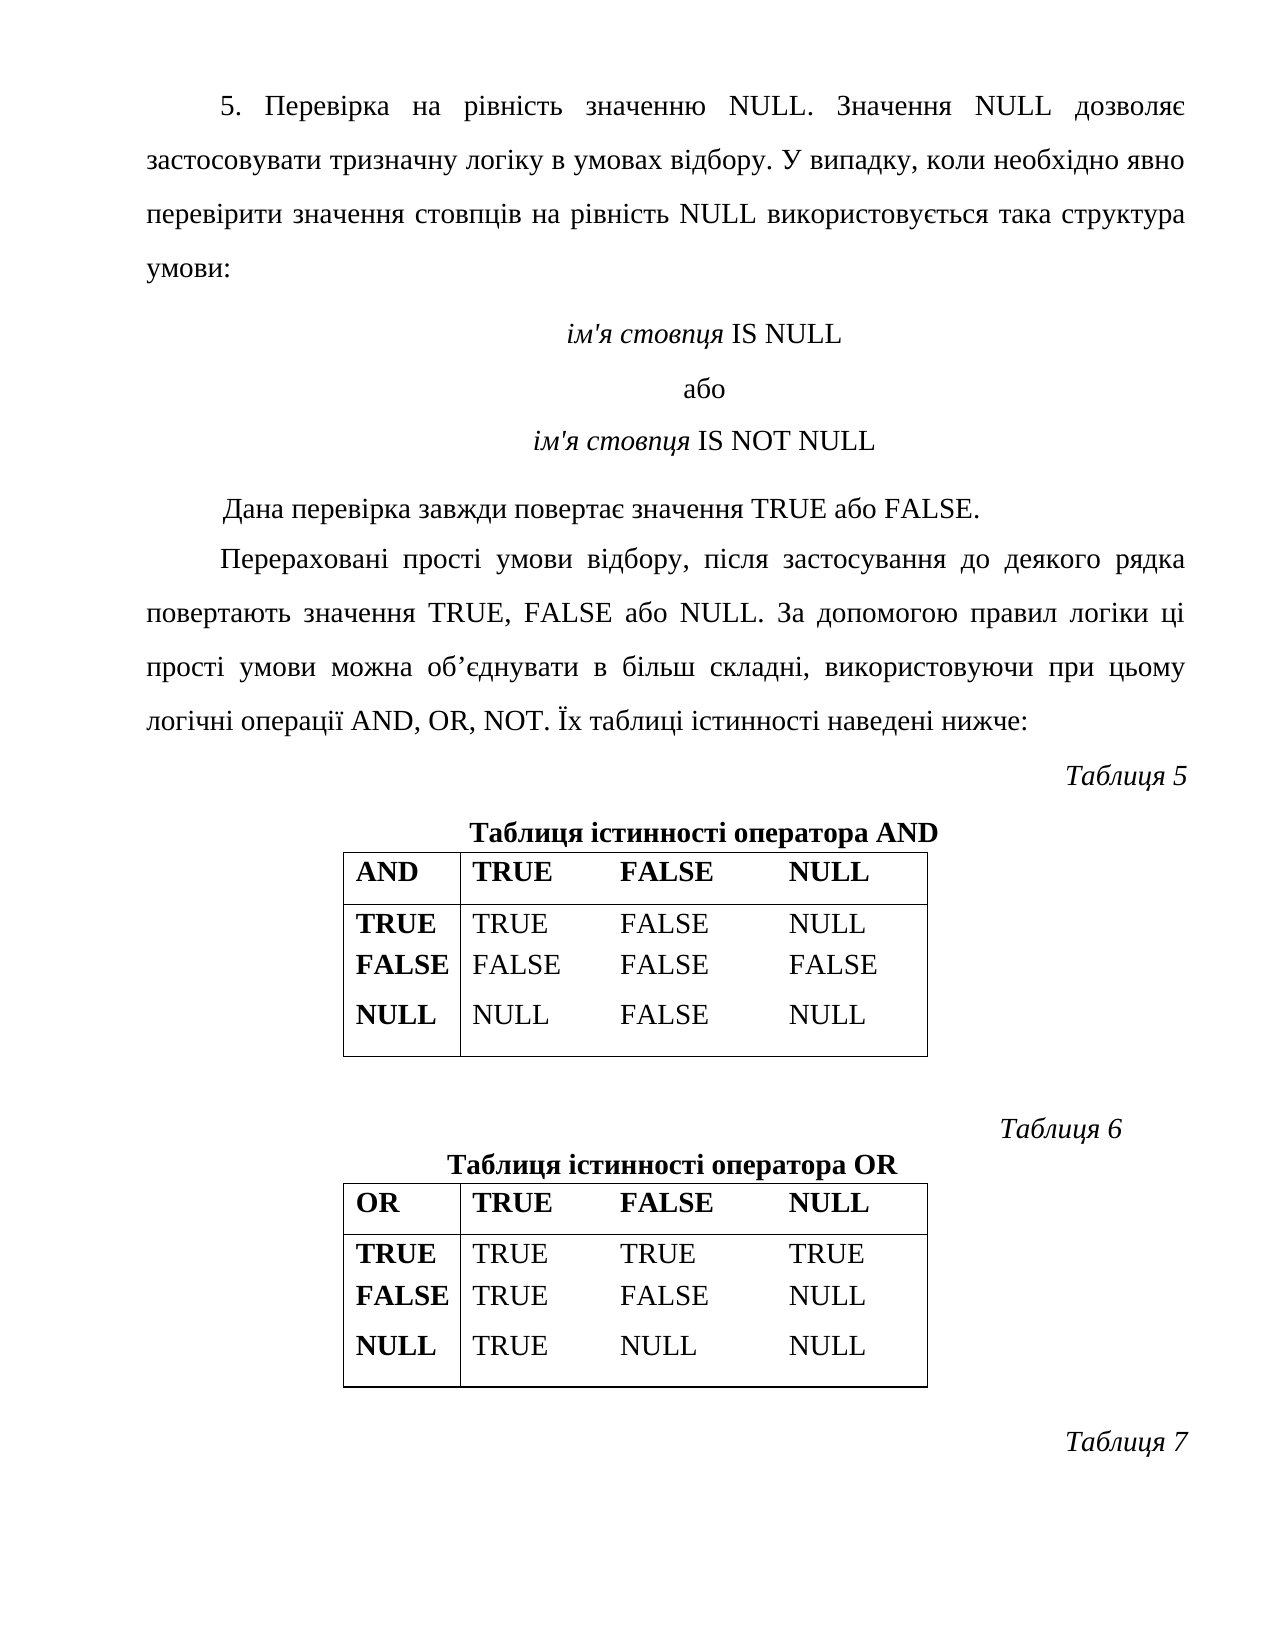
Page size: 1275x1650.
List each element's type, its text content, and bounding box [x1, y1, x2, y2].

table_cell NULL [344, 1327, 460, 1386]
subtitle Таблиця істинності оператора AND [222, 815, 1186, 848]
table_cell NULL [788, 1327, 927, 1386]
table_cell TRUE [344, 905, 460, 946]
table_cell TRUE [461, 1235, 619, 1277]
table_cell TRUE [461, 905, 619, 946]
table_cell TRUE [620, 1235, 788, 1277]
table_cell FALSE [620, 996, 788, 1056]
table_cell FALSE [620, 946, 788, 996]
table_header FALSE [620, 1184, 788, 1234]
table_cell NULL [788, 1277, 927, 1327]
text ім'я стовпця IS NOT NULL [222, 423, 1186, 457]
table_cell NULL [620, 1327, 788, 1386]
table_cell FALSE [344, 1277, 460, 1327]
text 5. Перевірка на рівність значенню NULL. Значення NULL дозволяє застосовувати тризначну логіку в умовах відбору. У випадку, коли необхідно явно перевірити значення стовпців на рівність NULL використовується така структура умови: [146, 88, 1186, 284]
table_header TRUE [461, 1184, 619, 1234]
table_cell NULL [788, 996, 927, 1056]
table_cell NULL [461, 996, 619, 1056]
table_header NULL [788, 853, 927, 904]
text Перераховані прості умови відбору, після застосування до деякого рядка повертають значення TRUE, FALSE або NULL. За допомогою правил логіки ці прості умови можна об’єднувати в більш складні, використовуючи при цьому логічні операції AND, OR, NOT. Їх таблиці істинності наведені нижче: [146, 541, 1186, 737]
text ім'я стовпця IS NULL [222, 316, 1186, 349]
table_header NULL [788, 1184, 927, 1234]
table_cell FALSE [620, 1277, 788, 1327]
table_cell TRUE [461, 1327, 619, 1386]
text Таблиця 5 [148, 758, 1187, 792]
table_header AND [344, 853, 460, 904]
table_cell TRUE [461, 1277, 619, 1327]
table_cell FALSE [620, 905, 788, 946]
table_header OR [344, 1184, 460, 1234]
table_cell FALSE [461, 946, 619, 996]
table_cell NULL [788, 905, 927, 946]
table_cell NULL [344, 996, 460, 1056]
table_cell FALSE [344, 946, 460, 996]
text Дана перевірка завжди повертає значення TRUE або FALSE. [223, 492, 1186, 525]
table_cell TRUE [344, 1235, 460, 1277]
text Таблиця 6 Таблиця істинності оператора OR [447, 1111, 1186, 1181]
table_cell FALSE [788, 946, 927, 996]
table_header TRUE [461, 853, 619, 904]
text або [222, 371, 1186, 404]
table_header FALSE [620, 853, 788, 904]
table_cell TRUE [788, 1235, 927, 1277]
text Таблиця 7 [148, 1424, 1187, 1457]
